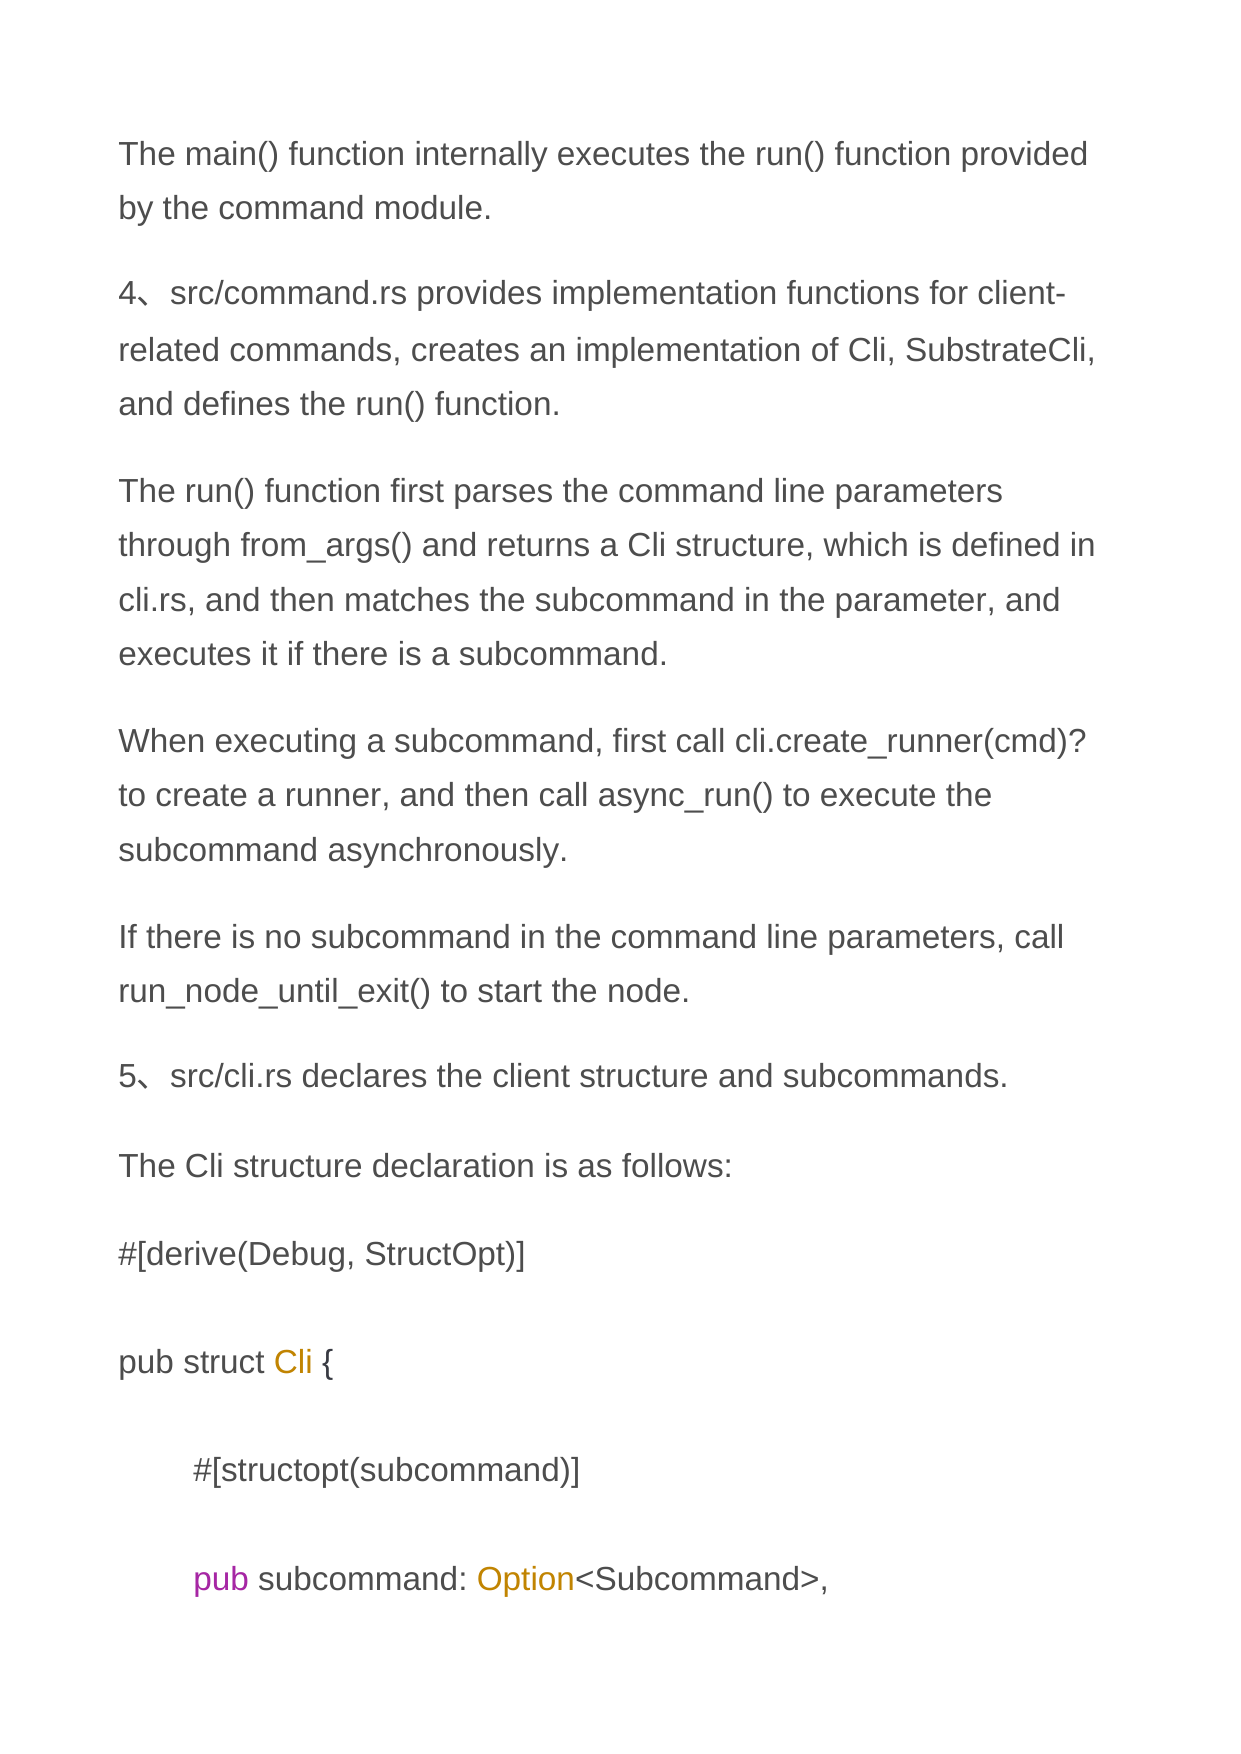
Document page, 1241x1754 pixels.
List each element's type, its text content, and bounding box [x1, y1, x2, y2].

text The Cli structure declaration is as follows: [118, 1131, 1122, 1185]
text If there is no subcommand in the command line parameters, call run_node_until_exit() to start the node. [118, 901, 1122, 1010]
text When executing a subcommand, first call cli.create_runner(cmd)? to create a runner, and then call async_run() to execute the subcommand asynchronously. [118, 706, 1122, 868]
text The main() function internally executes the run() function provided by the command module. [118, 118, 1122, 226]
text The run() function first parses the command line parameters through from_args() and returns a Cli structure, which is defined in cli.rs, and then matches the subcommand in the parameter, and executes it if there is a subcommand. [118, 456, 1122, 672]
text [118, 1218, 1122, 1597]
text 4、src/command.rs provides implementation functions for client-related commands, creates an implementation of Cli, SubstrateCli, and defines the run() function. [118, 260, 1122, 422]
text 5、src/cli.rs declares the client structure and subcommands. [118, 1043, 1122, 1097]
